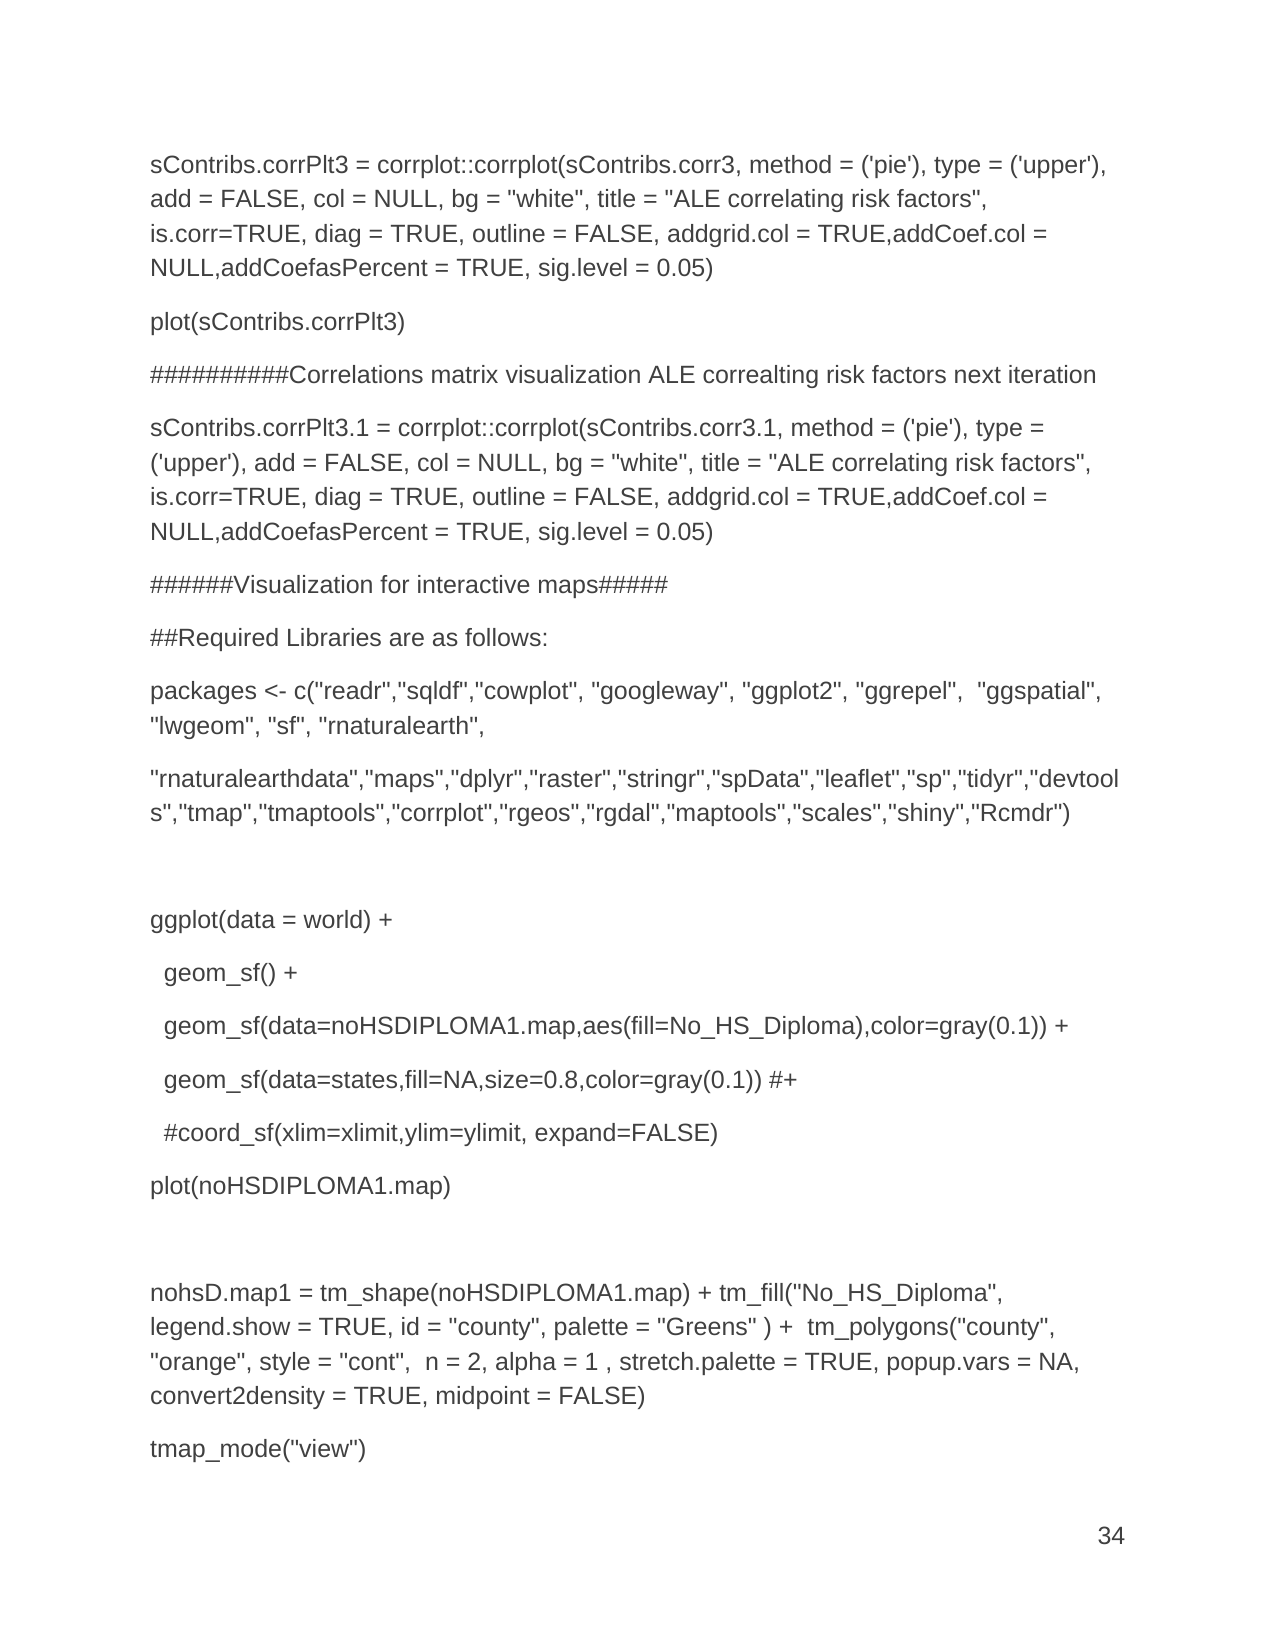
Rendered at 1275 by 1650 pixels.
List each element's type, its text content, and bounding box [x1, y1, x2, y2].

text packages <- c("readr","sqldf","cowplot", "googleway", "ggplot2", "ggrepel", "ggspatial", "lwgeom", "sf", "rnaturalearth", [150, 676, 1125, 739]
text ggplot(data = world) + [150, 905, 1125, 934]
text geom_sf() + [150, 958, 1125, 987]
text #coord_sf(xlim=xlimit,ylim=ylimit, expand=FALSE) [150, 1118, 1125, 1147]
text geom_sf(data=states,fill=NA,size=0.8,color=gray(0.1)) #+ [150, 1064, 1125, 1093]
text ##########Correlations matrix visualization ALE correalting risk factors next iteration [150, 360, 1125, 389]
text "rnaturalearthdata","maps","dplyr","raster","stringr","spData","leaflet","sp","tidyr","devtools","tmap","tmaptools","corrplot","rgeos","rgdal","maptools","scales","shiny","Rcmdr") [150, 764, 1125, 827]
text geom_sf(data=noHSDIPLOMA1.map,aes(fill=No_HS_Diploma),color=gray(0.1)) + [150, 1011, 1125, 1040]
text plot(sContribs.corrPlt3) [150, 307, 1125, 335]
text ##Required Libraries are as follows: [150, 623, 1125, 652]
text tmap_mode("view") [150, 1434, 1125, 1463]
text plot(noHSDIPLOMA1.map) [150, 1171, 1125, 1200]
text sContribs.corrPlt3 = corrplot::corrplot(sContribs.corr3, method = ('pie'), type = ('upper'), add = FALSE, col = NULL, bg = "white", title = "ALE correlating risk factors", is.corr=TRUE, diag = TRUE, outline = FALSE, addgrid.col = TRUE,addCoef.col = NULL,addCoefasPercent = TRUE, sig.level = 0.05) [150, 150, 1125, 282]
text ######Visualization for interactive maps##### [150, 570, 1125, 598]
text sContribs.corrPlt3.1 = corrplot::corrplot(sContribs.corr3.1, method = ('pie'), type = ('upper'), add = FALSE, col = NULL, bg = "white", title = "ALE correlating risk factors", is.corr=TRUE, diag = TRUE, outline = FALSE, addgrid.col = TRUE,addCoef.col = NULL,addCoefasPercent = TRUE, sig.level = 0.05) [150, 413, 1125, 545]
text nohsD.map1 = tm_shape(noHSDIPLOMA1.map) + tm_fill("No_HS_Diploma", legend.show = TRUE, id = "county", palette = "Greens" ) + tm_polygons("county", "orange", style = "cont", n = 2, alpha = 1 , stretch.palette = TRUE, popup.vars = NA, convert2density = TRUE, midpoint = FALSE) [150, 1277, 1125, 1410]
